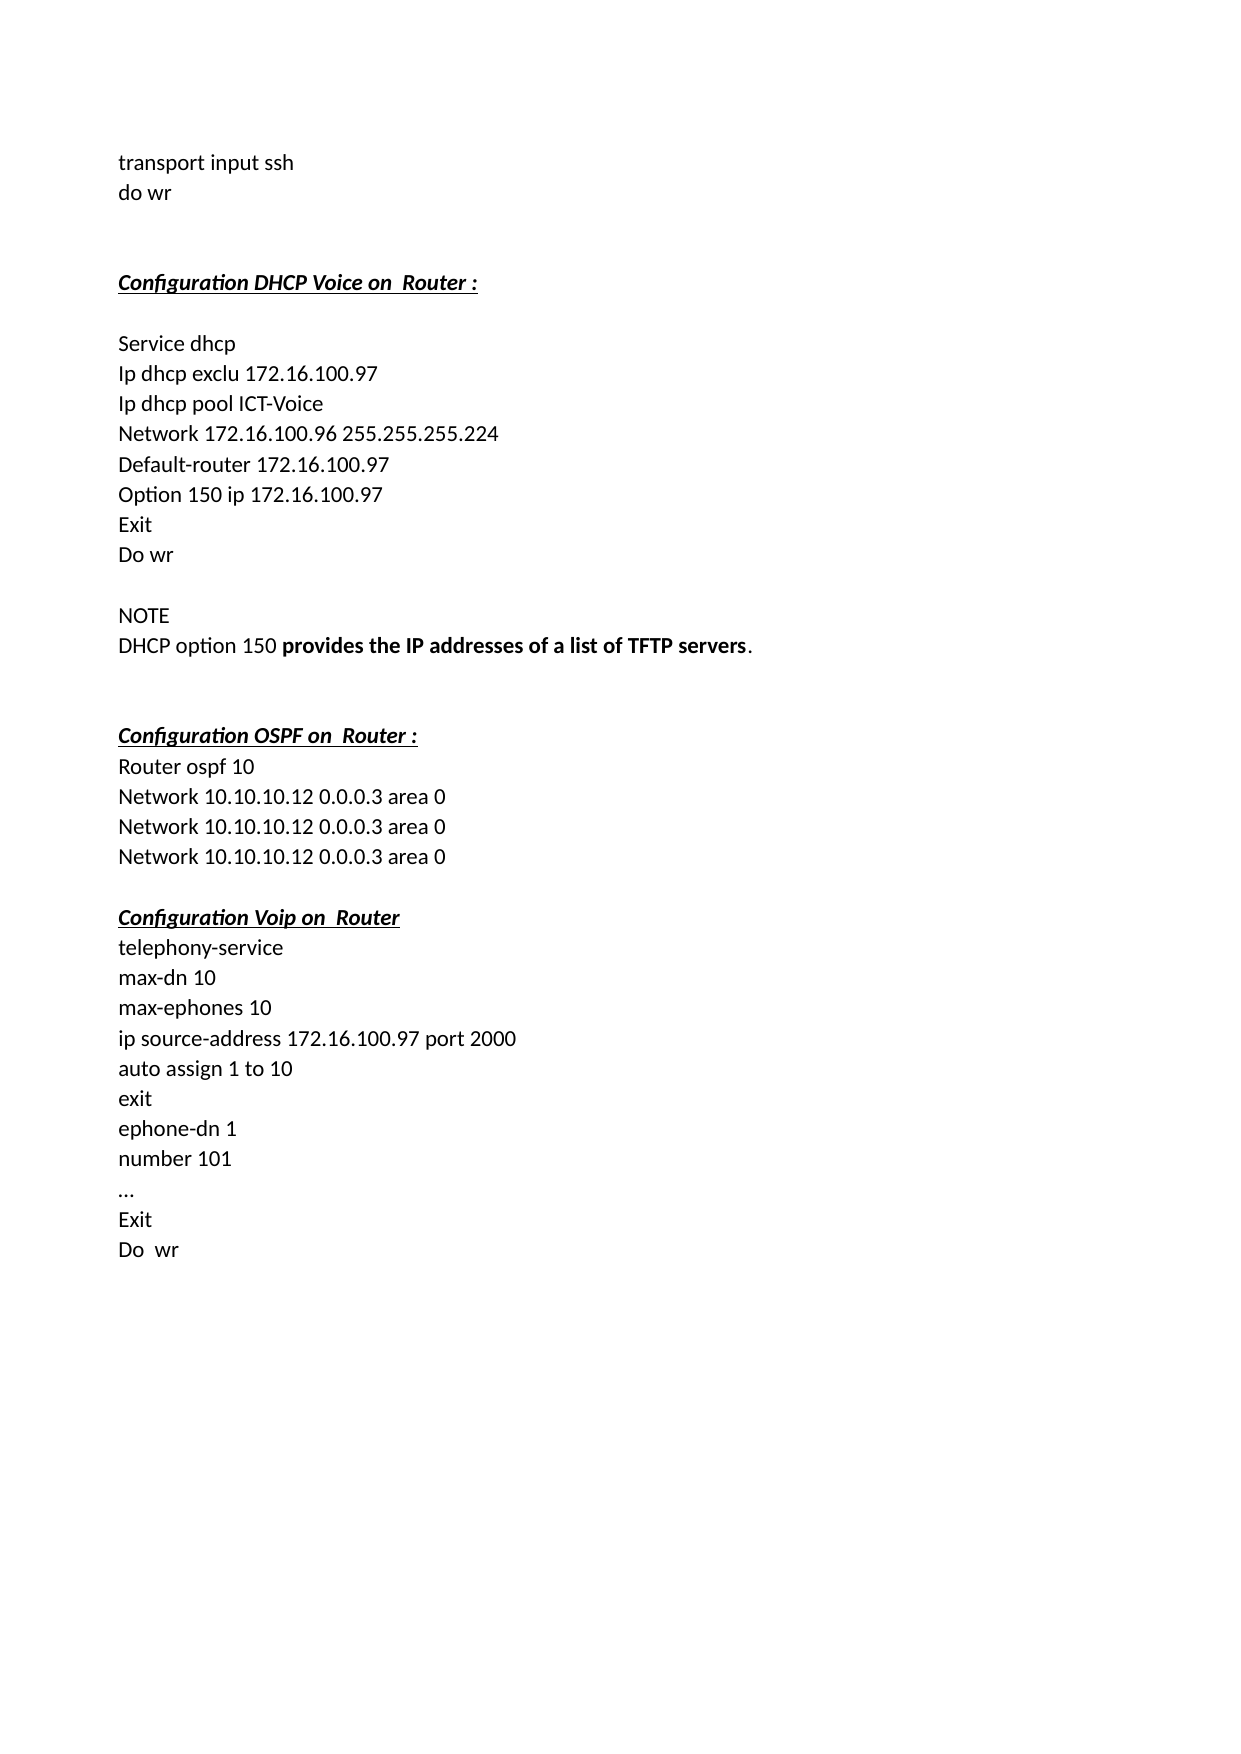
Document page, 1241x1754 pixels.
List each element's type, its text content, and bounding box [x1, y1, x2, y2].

text Exit [118, 510, 1122, 538]
text Router ospf 10 [118, 752, 1122, 780]
text max-dn 10 [118, 963, 1122, 991]
text Default-router 172.16.100.97 [118, 450, 1122, 478]
text DHCP option 150 provides the IP addresses of a list of TFTP servers. [118, 631, 1122, 659]
text Do wr [118, 1235, 1122, 1263]
text Network 10.10.10.12 0.0.0.3 area 0 [118, 782, 1122, 810]
text Network 172.16.100.96 255.255.255.224 [118, 419, 1122, 447]
text telephony-service [118, 933, 1122, 961]
text Network 10.10.10.12 0.0.0.3 area 0 [118, 812, 1122, 840]
text Configuration DHCP Voice on Router : [118, 268, 1122, 296]
text ip source-address 172.16.100.97 port 2000 [118, 1024, 1122, 1052]
text Ip dhcp pool ICT-Voice [118, 389, 1122, 417]
text number 101 [118, 1144, 1122, 1172]
text Configuration OSPF on Router : [118, 722, 1122, 749]
text Service dhcp [118, 329, 1122, 357]
text Exit [118, 1205, 1122, 1233]
text … [118, 1175, 1122, 1203]
text do wr [118, 178, 1122, 206]
text ephone-dn 1 [118, 1114, 1122, 1142]
text max-ephones 10 [118, 993, 1122, 1021]
text auto assign 1 to 10 [118, 1054, 1122, 1082]
text Configuration Voip on Router [118, 903, 1122, 931]
text Ip dhcp exclu 172.16.100.97 [118, 359, 1122, 387]
text Option 150 ip 172.16.100.97 [118, 480, 1122, 508]
text NOTE [118, 601, 1122, 629]
text transport input ssh [118, 148, 1122, 176]
text exit [118, 1084, 1122, 1112]
text Network 10.10.10.12 0.0.0.3 area 0 [118, 842, 1122, 870]
text Do wr [118, 540, 1122, 568]
